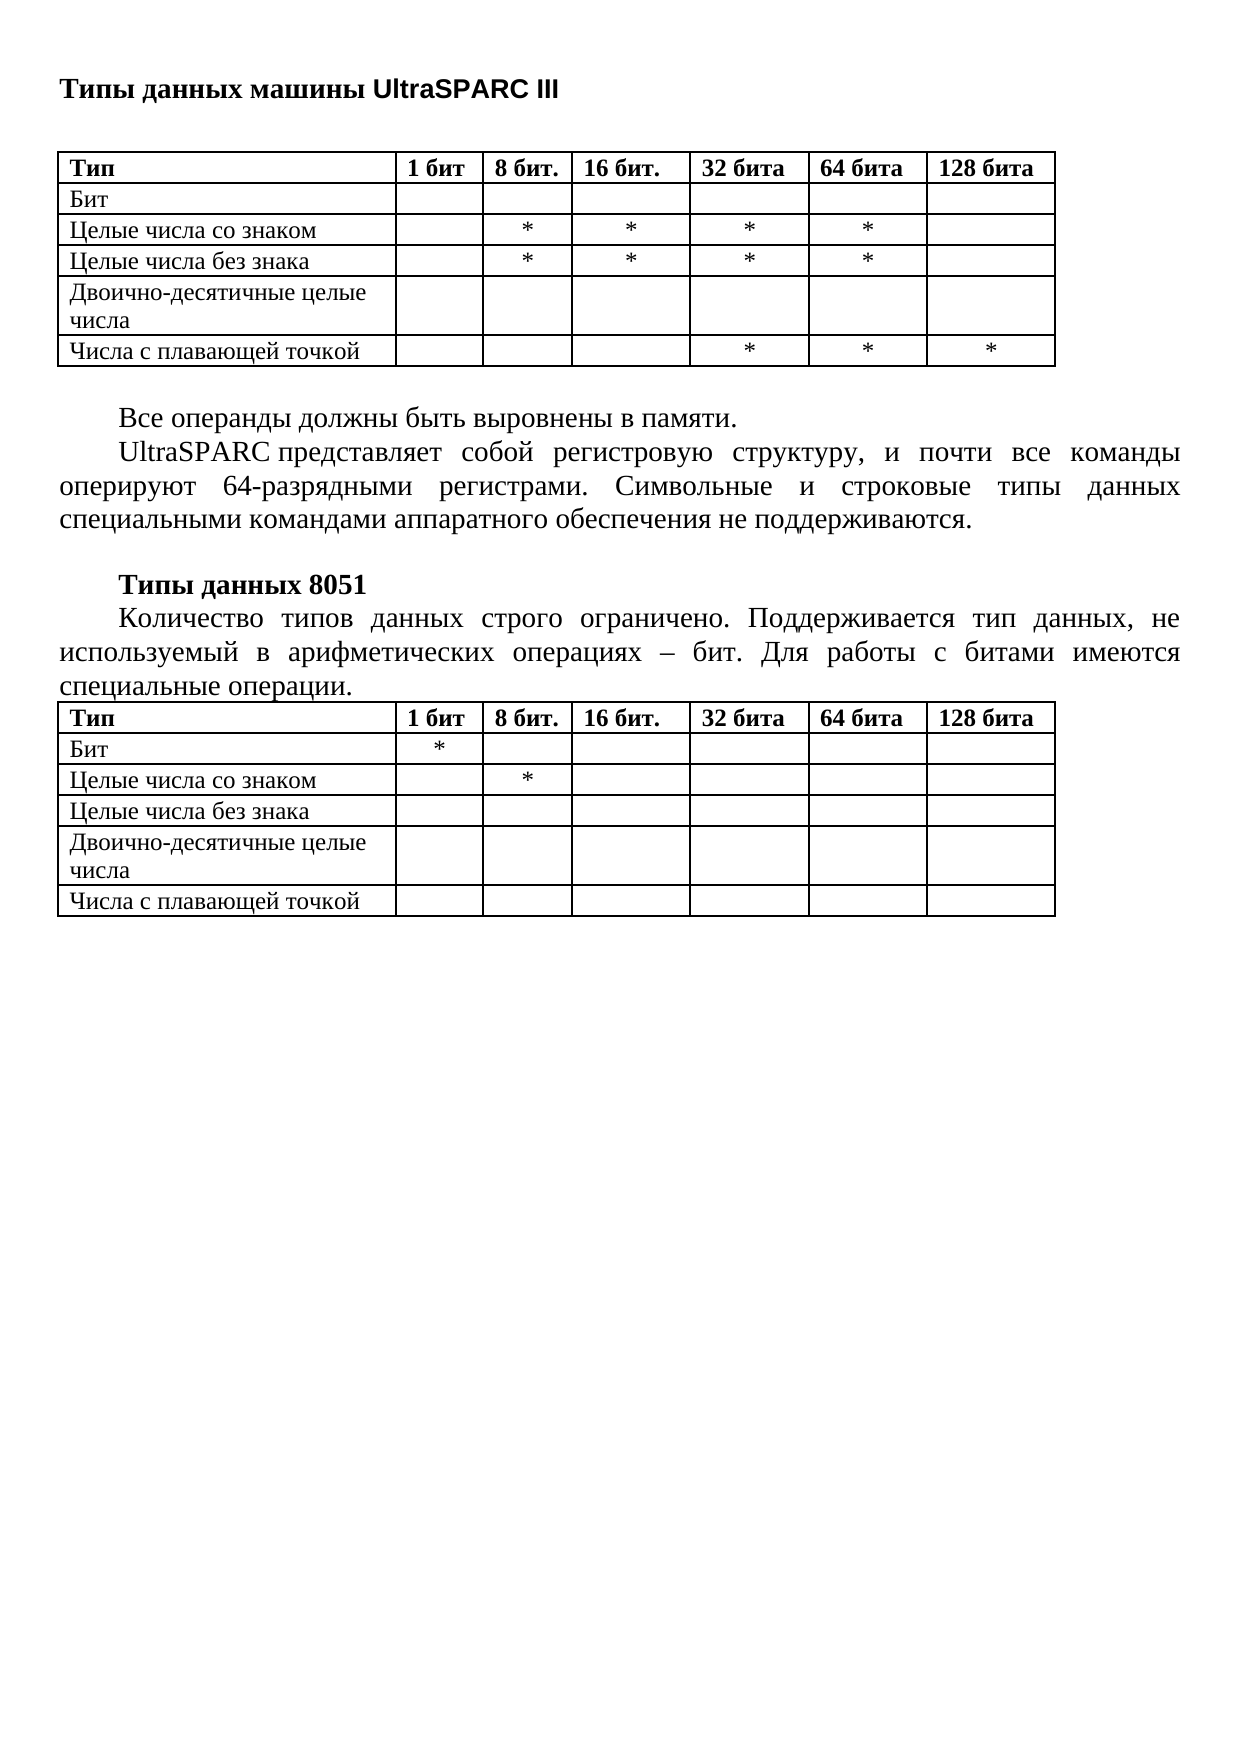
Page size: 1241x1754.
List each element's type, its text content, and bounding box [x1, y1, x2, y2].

table_cell [691, 886, 808, 915]
table_cell [573, 765, 689, 794]
table_header 32 бита [691, 153, 808, 182]
table_cell [928, 184, 1054, 213]
table_cell Целые числа без знака [59, 246, 395, 274]
table_cell Двоично-десятичные целые числа [59, 827, 395, 884]
table_cell [397, 765, 482, 794]
table_cell [397, 796, 482, 824]
table_header 1 бит [397, 703, 482, 732]
table_header 64 бита [810, 703, 926, 732]
table_header Тип [59, 703, 395, 732]
table_cell * [573, 215, 689, 244]
table_cell [810, 765, 926, 794]
table_cell [484, 734, 571, 763]
table_cell [484, 277, 571, 334]
table_cell [691, 734, 808, 763]
table_cell Двоично-десятичные целые числа [59, 277, 395, 334]
table_cell [397, 246, 482, 274]
table_cell [691, 796, 808, 824]
table_cell * [484, 215, 571, 244]
table_cell [928, 765, 1054, 794]
table_cell Бит [59, 184, 395, 213]
table_cell [691, 765, 808, 794]
table_cell Бит [59, 734, 395, 763]
table_cell * [573, 246, 689, 274]
table_cell [397, 827, 482, 884]
table_cell Целые числа со знаком [59, 215, 395, 244]
table_header 128 бита [928, 703, 1054, 732]
table_cell Числа с плавающей точкой [59, 336, 395, 365]
table_cell * [484, 246, 571, 274]
text Все операнды должны быть выровнены в памяти. [59, 401, 1181, 434]
table_cell [397, 336, 482, 365]
table_cell [484, 336, 571, 365]
table_header 1 бит [397, 153, 482, 182]
table_cell Целые числа со знаком [59, 765, 395, 794]
table_cell * [397, 734, 482, 763]
table_cell [928, 277, 1054, 334]
text Количество типов данных строго ограничено. Поддерживается тип данных, не используемый в арифметических операциях – бит. Для работы с битами имеются специальные операции. [59, 601, 1181, 701]
table_header Тип [59, 153, 395, 182]
table_header 32 бита [691, 703, 808, 732]
table_cell [573, 734, 689, 763]
table_cell [484, 886, 571, 915]
table_header 128 бита [928, 153, 1054, 182]
table_cell * [484, 765, 571, 794]
table_cell [484, 796, 571, 824]
table_cell [810, 796, 926, 824]
table_cell * [810, 336, 926, 365]
table_cell [810, 886, 926, 915]
text Типы данных 8051 [59, 567, 1181, 601]
table_header 16 бит. [573, 703, 689, 732]
table_cell [397, 277, 482, 334]
table_cell [691, 827, 808, 884]
table_cell [573, 827, 689, 884]
table_cell * [691, 246, 808, 274]
table_cell Целые числа без знака [59, 796, 395, 824]
table_cell [573, 336, 689, 365]
table_cell [691, 277, 808, 334]
table_cell [484, 184, 571, 213]
table_cell [397, 215, 482, 244]
table_cell [810, 827, 926, 884]
table_cell * [928, 336, 1054, 365]
table_cell [928, 246, 1054, 274]
table_cell [573, 277, 689, 334]
table_cell * [810, 215, 926, 244]
table_cell [928, 215, 1054, 244]
table_cell [484, 827, 571, 884]
table_header 8 бит. [484, 153, 571, 182]
table_cell [928, 796, 1054, 824]
table_cell [928, 827, 1054, 884]
text Типы данных машины UltraSPARC III [59, 72, 1181, 105]
table_header 16 бит. [573, 153, 689, 182]
table_cell Числа с плавающей точкой [59, 886, 395, 915]
table_cell * [691, 336, 808, 365]
table_cell [397, 184, 482, 213]
table_cell * [810, 246, 926, 274]
table_cell [810, 277, 926, 334]
table_cell [573, 184, 689, 213]
table_cell [691, 184, 808, 213]
table_header 64 бита [810, 153, 926, 182]
table_cell [573, 886, 689, 915]
table_cell [928, 734, 1054, 763]
table_cell [810, 184, 926, 213]
table_cell [810, 734, 926, 763]
table_cell * [691, 215, 808, 244]
table_cell [928, 886, 1054, 915]
table_cell [397, 886, 482, 915]
text UltraSPARC представляет собой регистровую структуру, и почти все команды оперируют 64-разрядными регистрами. Символьные и строковые типы данных специальными командами аппаратного обеспечения не поддерживаются. [59, 434, 1181, 535]
table_header 8 бит. [484, 703, 571, 732]
table_cell [573, 796, 689, 824]
